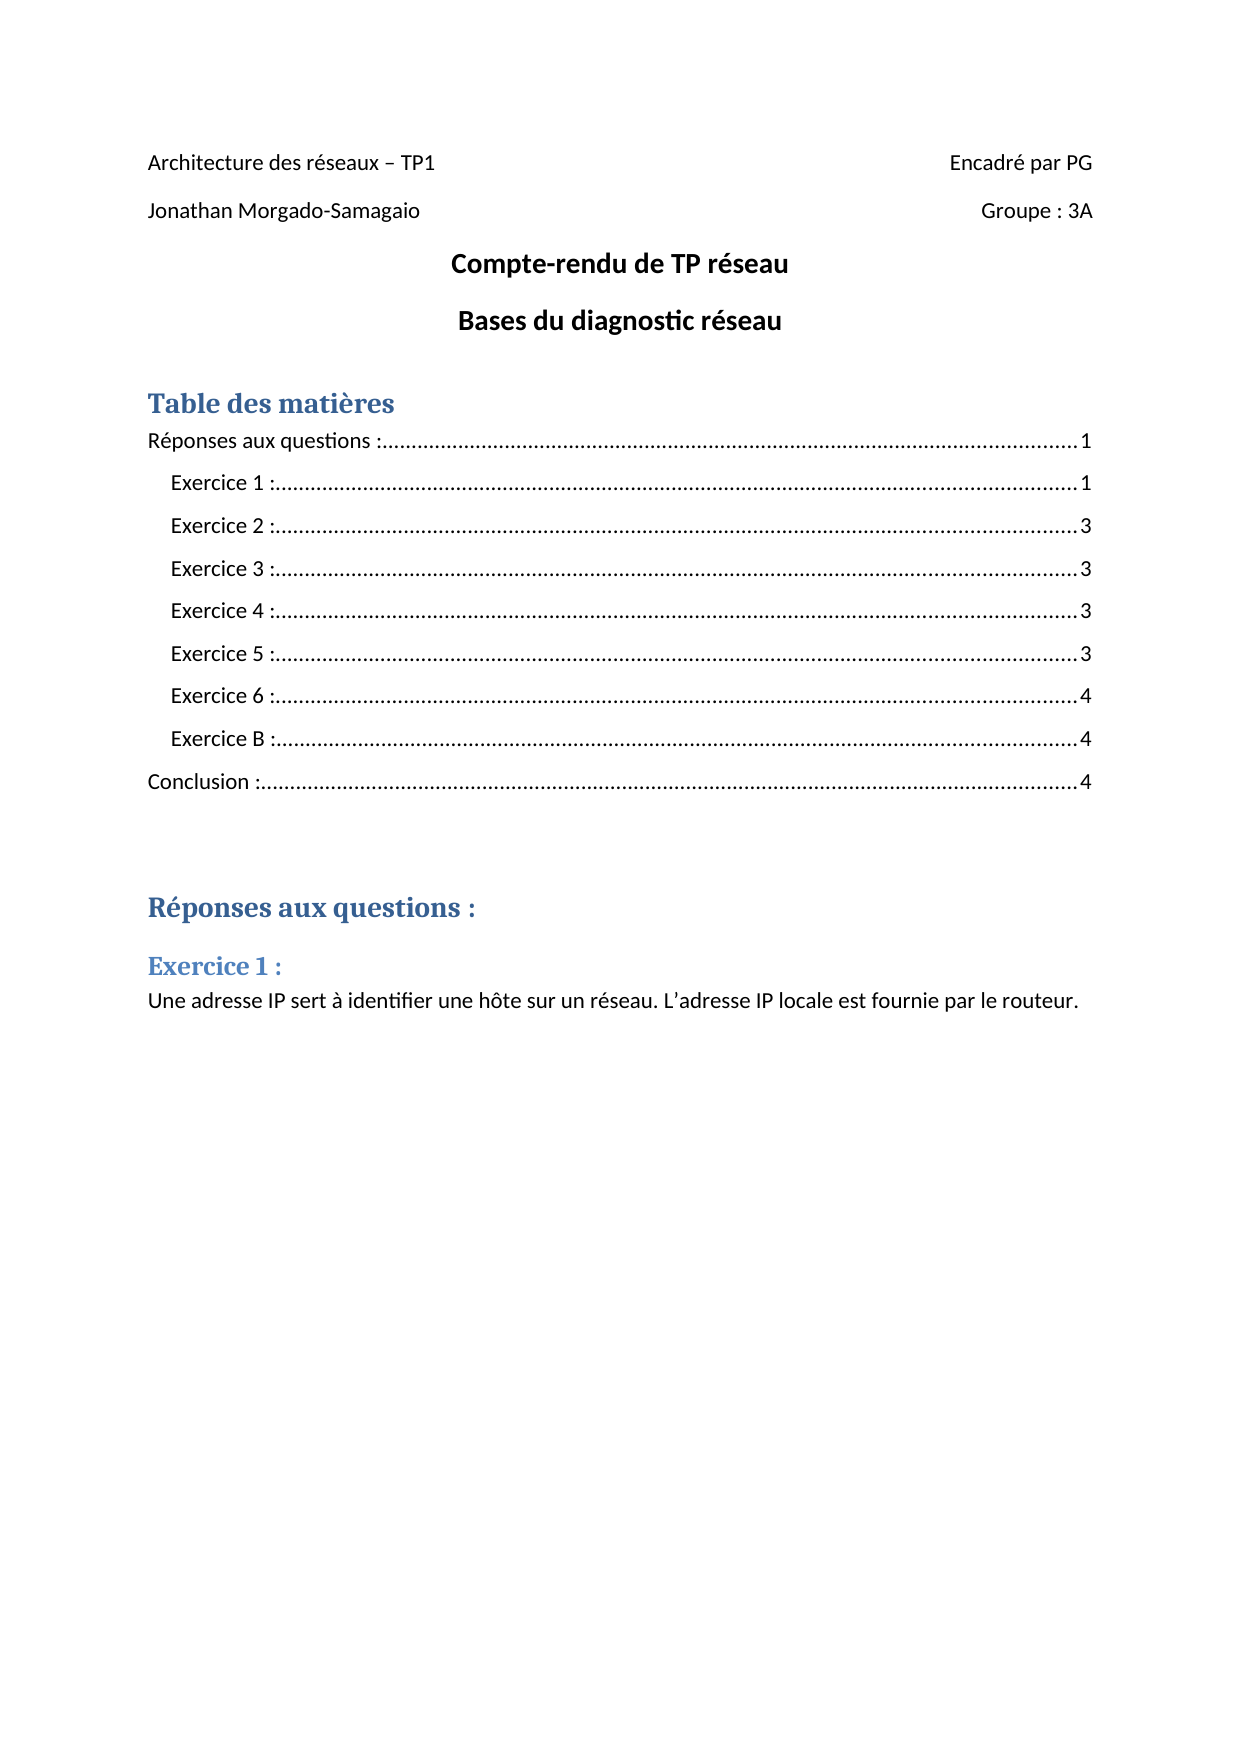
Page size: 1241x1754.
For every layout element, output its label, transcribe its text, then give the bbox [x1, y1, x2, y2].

text Jonathan Morgado-Samagaio Groupe : 3A [148, 196, 1093, 224]
text Architecture des réseaux – TP1 Encadré par PG [148, 148, 1093, 176]
subtitle Exercice 1 : [148, 951, 1093, 982]
text Compte-rendu de TP réseau [148, 245, 1093, 281]
subtitle Réponses aux questions : [148, 892, 1093, 925]
text Bases du diagnostic réseau [148, 302, 1093, 337]
text Une adresse IP sert à identifier une hôte sur un réseau. L’adresse IP locale est fournie par le routeur. [148, 987, 1093, 1015]
